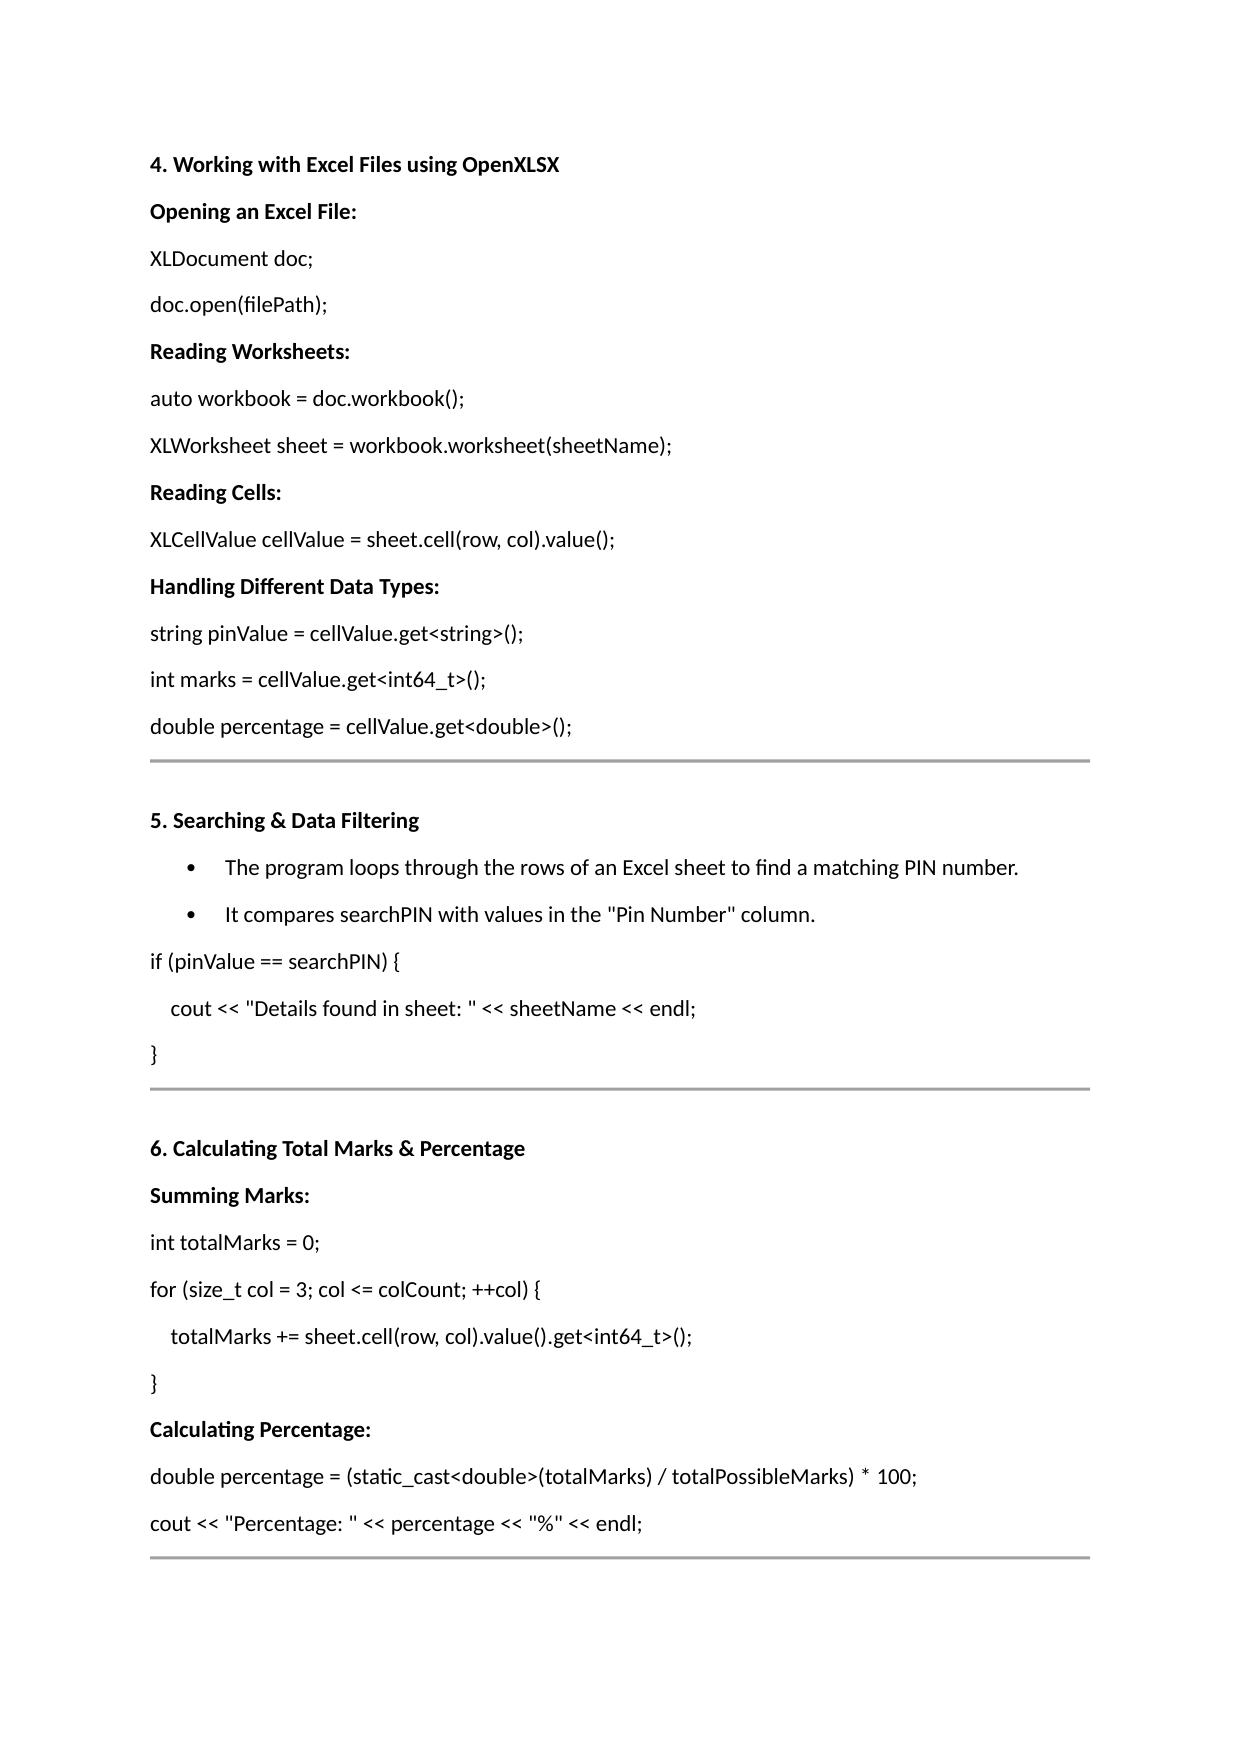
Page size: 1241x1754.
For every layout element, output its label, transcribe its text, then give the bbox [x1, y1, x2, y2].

text int marks = cellValue.get<int64_t>(); [150, 666, 1090, 694]
text Reading Worksheets: [150, 337, 1090, 366]
text } [150, 1369, 1090, 1397]
text Summing Marks: [150, 1181, 1090, 1209]
text double percentage = cellValue.get<double>(); [150, 712, 1090, 741]
text 6. Calculating Total Marks & Percentage [150, 1134, 1090, 1162]
list The program loops through the rows of an Excel sheet to find a matching PIN number. [187, 853, 1090, 881]
text Calculating Percentage: [150, 1416, 1090, 1444]
text string pinValue = cellValue.get<string>(); [150, 619, 1090, 647]
text cout << "Details found in sheet: " << sheetName << endl; [150, 994, 1090, 1022]
text XLWorksheet sheet = workbook.worksheet(sheetName); [150, 431, 1090, 459]
text 5. Searching & Data Filtering [150, 806, 1090, 834]
text auto workbook = doc.workbook(); [150, 384, 1090, 412]
text Opening an Excel File: [150, 197, 1090, 225]
text } [150, 1041, 1090, 1069]
text int totalMarks = 0; [150, 1228, 1090, 1256]
text doc.open(filePath); [150, 291, 1090, 319]
text XLCellValue cellValue = sheet.cell(row, col).value(); [150, 525, 1090, 553]
list It compares searchPIN with values in the "Pin Number" column. [187, 900, 1090, 928]
text double percentage = (static_cast<double>(totalMarks) / totalPossibleMarks) * 100; [150, 1462, 1090, 1491]
text 4. Working with Excel Files using OpenXLSX [150, 150, 1090, 178]
text Reading Cells: [150, 478, 1090, 506]
text XLDocument doc; [150, 244, 1090, 272]
text Handling Different Data Types: [150, 572, 1090, 600]
text for (size_t col = 3; col <= colCount; ++col) { [150, 1275, 1090, 1303]
text totalMarks += sheet.cell(row, col).value().get<int64_t>(); [150, 1322, 1090, 1350]
text if (pinValue == searchPIN) { [150, 947, 1090, 975]
text cout << "Percentage: " << percentage << "%" << endl; [150, 1509, 1090, 1537]
